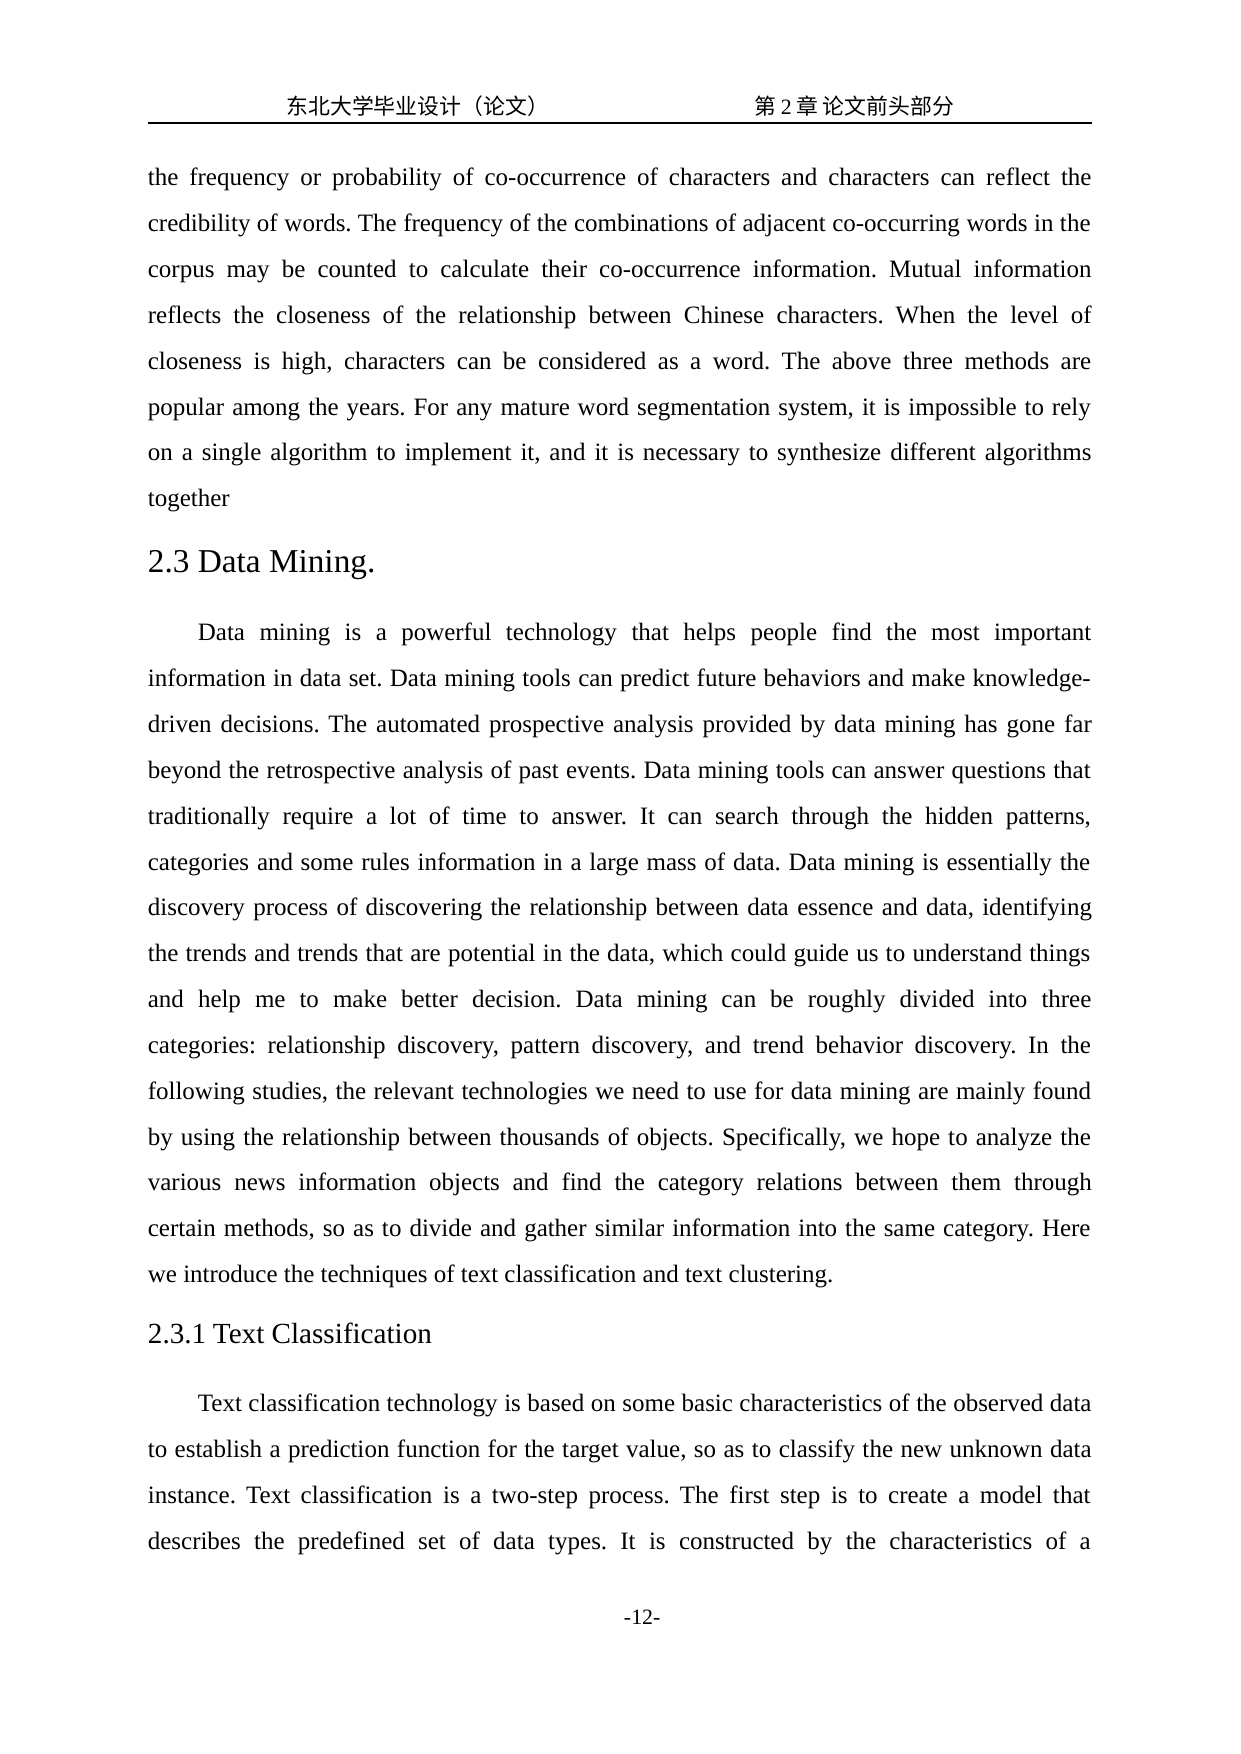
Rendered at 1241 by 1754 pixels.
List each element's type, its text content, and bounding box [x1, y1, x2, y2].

text Data mining is a powerful technology that helps people find the most important information in data set. Data mining tools can predict future behaviors and make knowledge-driven decisions. The automated prospective analysis provided by data mining has gone far beyond the retrospective analysis of past events. Data mining tools can answer questions that traditionally require a lot of time to answer. It can search through the hidden patterns, categories and some rules information in a large mass of data. Data mining is essentially the discovery process of discovering the relationship between data essence and data, identifying the trends and trends that are potential in the data, which could guide us to understand things and help me to make better decision. Data mining can be roughly divided into three categories: relationship discovery, pattern discovery, and trend behavior discovery. In the following studies, the relevant technologies we need to use for data mining are mainly found by using the relationship between thousands of objects. Specifically, we hope to analyze the various news information objects and find the category relations between them through certain methods, so as to divide and gather similar information into the same category. Here we introduce the techniques of text classification and text clustering. [148, 604, 1092, 1292]
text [148, 149, 1092, 516]
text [148, 1375, 1092, 1558]
text 2.3.1 Text Classification [148, 1317, 1092, 1350]
subtitle 2.3 Data Mining. [148, 541, 1092, 579]
